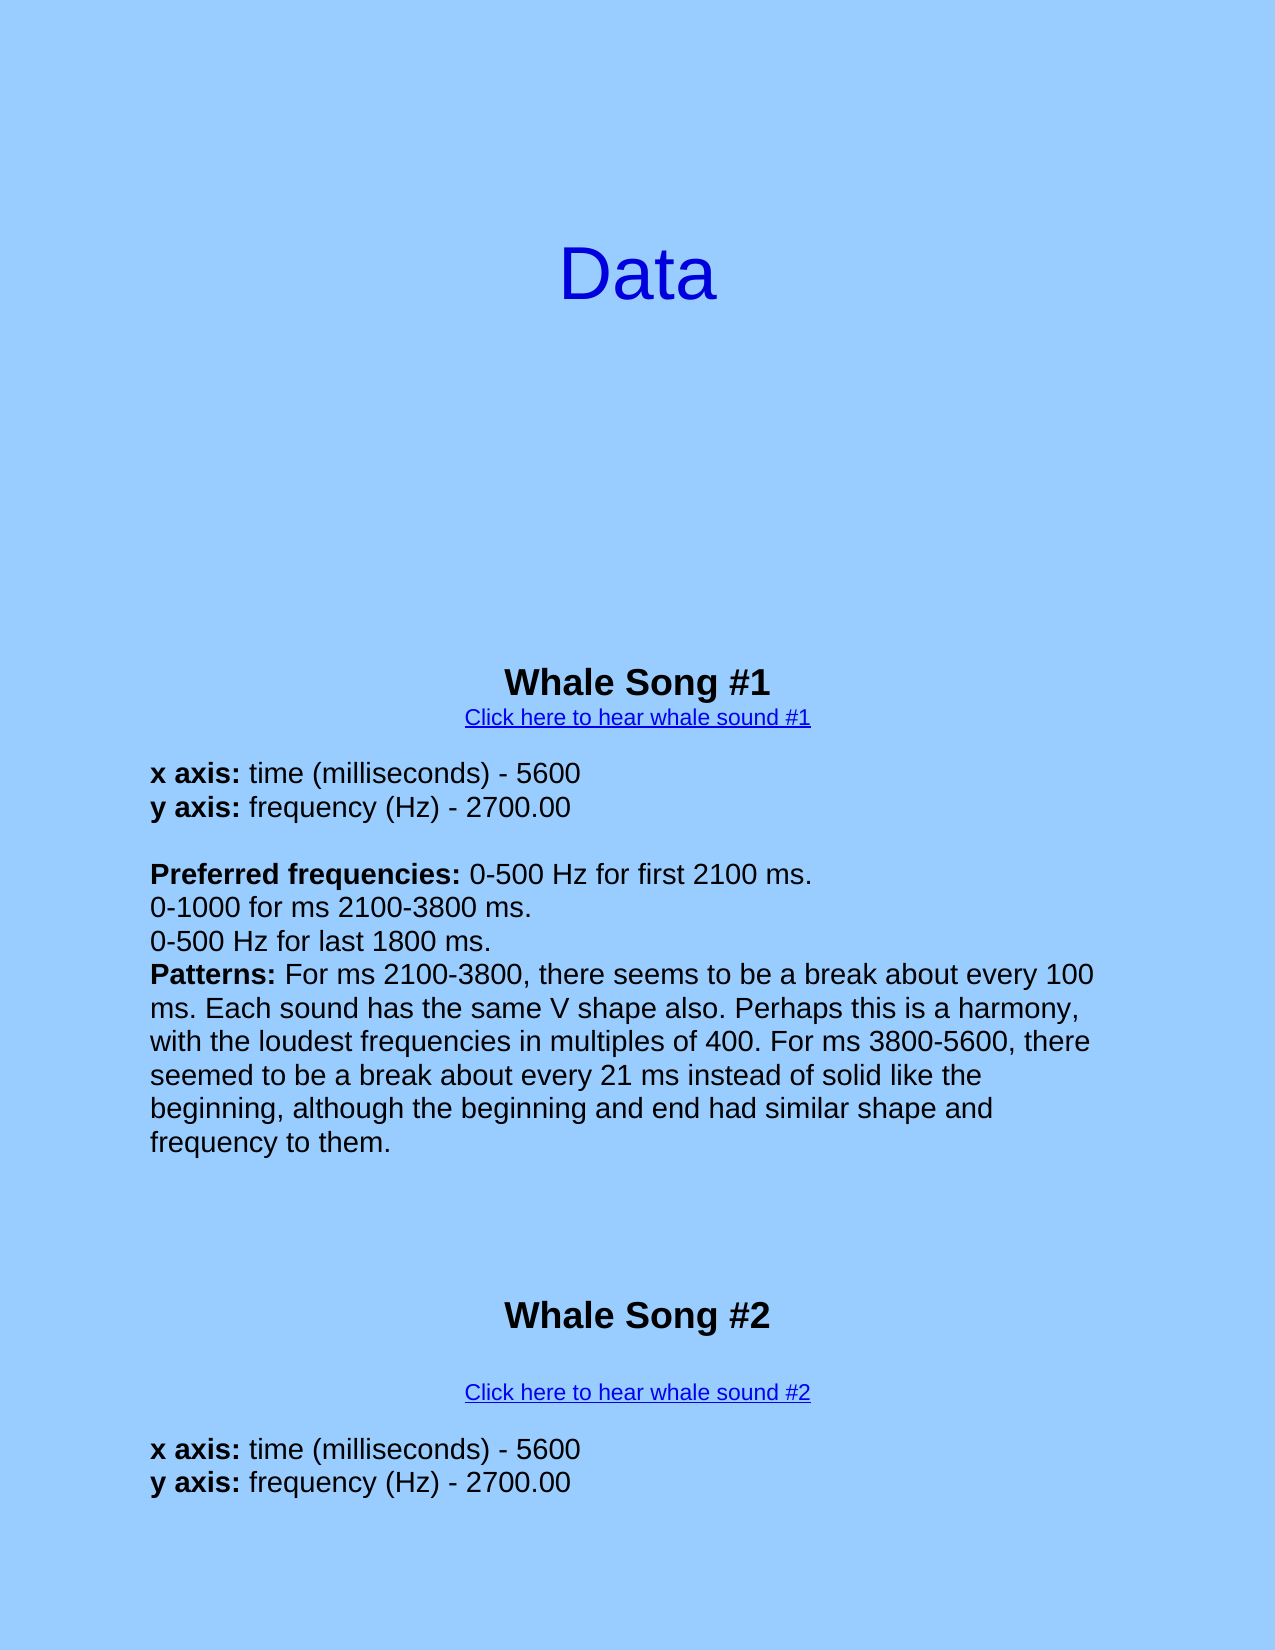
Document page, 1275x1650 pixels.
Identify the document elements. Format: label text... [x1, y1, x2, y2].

text Data [150, 229, 1125, 315]
text frequency to them. [150, 1125, 1125, 1159]
text y axis: frequency (Hz) - 2700.00 [150, 790, 1125, 823]
text x axis: time (milliseconds) - 5600 [150, 756, 1125, 790]
text Click here to hear whale sound #1 [150, 703, 1125, 730]
text y axis: frequency (Hz) - 2700.00 [150, 1465, 1125, 1499]
text 0-500 Hz for last 1800 ms. [150, 924, 1125, 957]
text 0-1000 for ms 2100-3800 ms. [150, 890, 1125, 924]
text x axis: time (milliseconds) - 5600 [150, 1432, 1125, 1465]
text Whale Song #2 [150, 1293, 1125, 1336]
text Whale Song #1 [150, 660, 1125, 703]
text Patterns: For ms 2100-3800, there seems to be a break about every 100 ms. Each sound has the same V shape also. Perhaps this is a harmony, with the loudest frequencies in multiples of 400. For ms 3800-5600, there seemed to be a break about every 21 ms instead of solid like the beginning, although the beginning and end had similar shape and [150, 957, 1125, 1125]
text Click here to hear whale sound #2 [150, 1379, 1125, 1405]
text Preferred frequencies: 0-500 Hz for first 2100 ms. [150, 857, 1125, 890]
